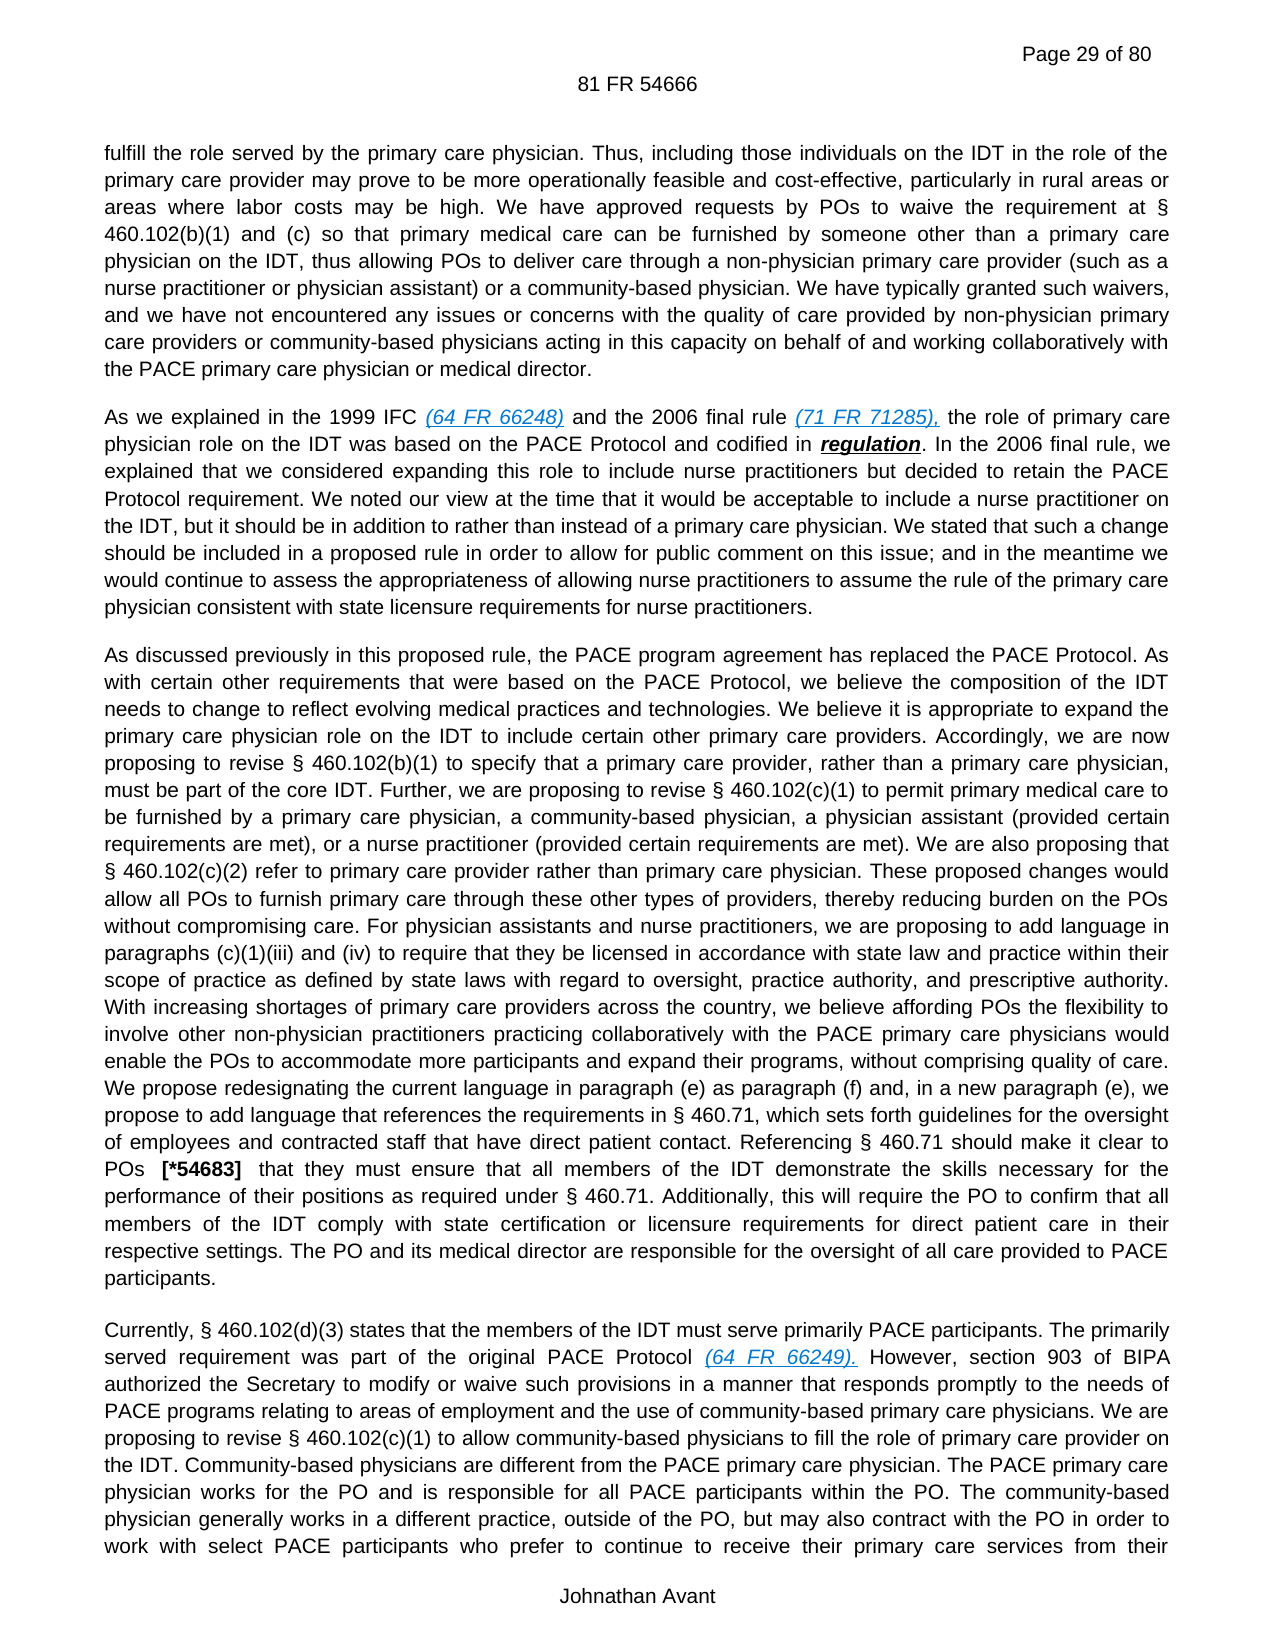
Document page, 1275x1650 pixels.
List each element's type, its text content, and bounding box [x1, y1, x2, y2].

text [104, 1314, 1171, 1558]
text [104, 137, 1171, 381]
text As discussed previously in this proposed rule, the PACE program agreement has replaced the PACE Protocol. As with certain other requirements that were based on the PACE Protocol, we believe the composition of the IDT needs to change to reflect evolving medical practices and technologies. We believe it is appropriate to expand the primary care physician role on the IDT to include certain other primary care providers. Accordingly, we are now proposing to revise § 460.102(b)(1) to specify that a primary care provider, rather than a primary care physician, must be part of the core IDT. Further, we are proposing to revise § 460.102(c)(1) to permit primary medical care to be furnished by a primary care physician, a community-based physician, a physician assistant (provided certain requirements are met), or a nurse practitioner (provided certain requirements are met). We are also proposing that § 460.102(c)(2) refer to primary care provider rather than primary care physician. These proposed changes would allow all POs to furnish primary care through these other types of providers, thereby reducing burden on the POs without compromising care. For physician assistants and nurse practitioners, we are proposing to add language in paragraphs (c)(1)(iii) and (iv) to require that they be licensed in accordance with state law and practice within their scope of practice as defined by state laws with regard to oversight, practice authority, and prescriptive authority. With increasing shortages of primary care providers across the country, we believe affording POs the flexibility to involve other non-physician practitioners practicing collaboratively with the PACE primary care physicians would enable the POs to accommodate more participants and expand their programs, without comprising quality of care. We propose redesignating the current language in paragraph (e) as paragraph (f) and, in a new paragraph (e), we propose to add language that references the requirements in § 460.71, which sets forth guidelines for the oversight of employees and contracted staff that have direct patient contact. Referencing § 460.71 should make it clear to POs [*54683] that they must ensure that all members of the IDT demonstrate the skills necessary for the performance of their positions as required under § 460.71. Additionally, this will require the PO to confirm that all members of the IDT comply with state certification or licensure requirements for direct patient care in their respective settings. The PO and its medical director are responsible for the oversight of all care provided to PACE participants. [104, 639, 1171, 1289]
text As we explained in the 1999 IFC (64 FR 66248) and the 2006 final rule (71 FR 71285), the role of primary care physician role on the IDT was based on the PACE Protocol and codified in regulation. In the 2006 final rule, we explained that we considered expanding this role to include nurse practitioners but decided to retain the PACE Protocol requirement. We noted our view at the time that it would be acceptable to include a nurse practitioner on the IDT, but it should be in addition to rather than instead of a primary care physician. We stated that such a change should be included in a proposed rule in order to allow for public comment on this issue; and in the meantime we would continue to assess the appropriateness of allowing nurse practitioners to assume the rule of the primary care physician consistent with state licensure requirements for nurse practitioners. [104, 402, 1171, 619]
